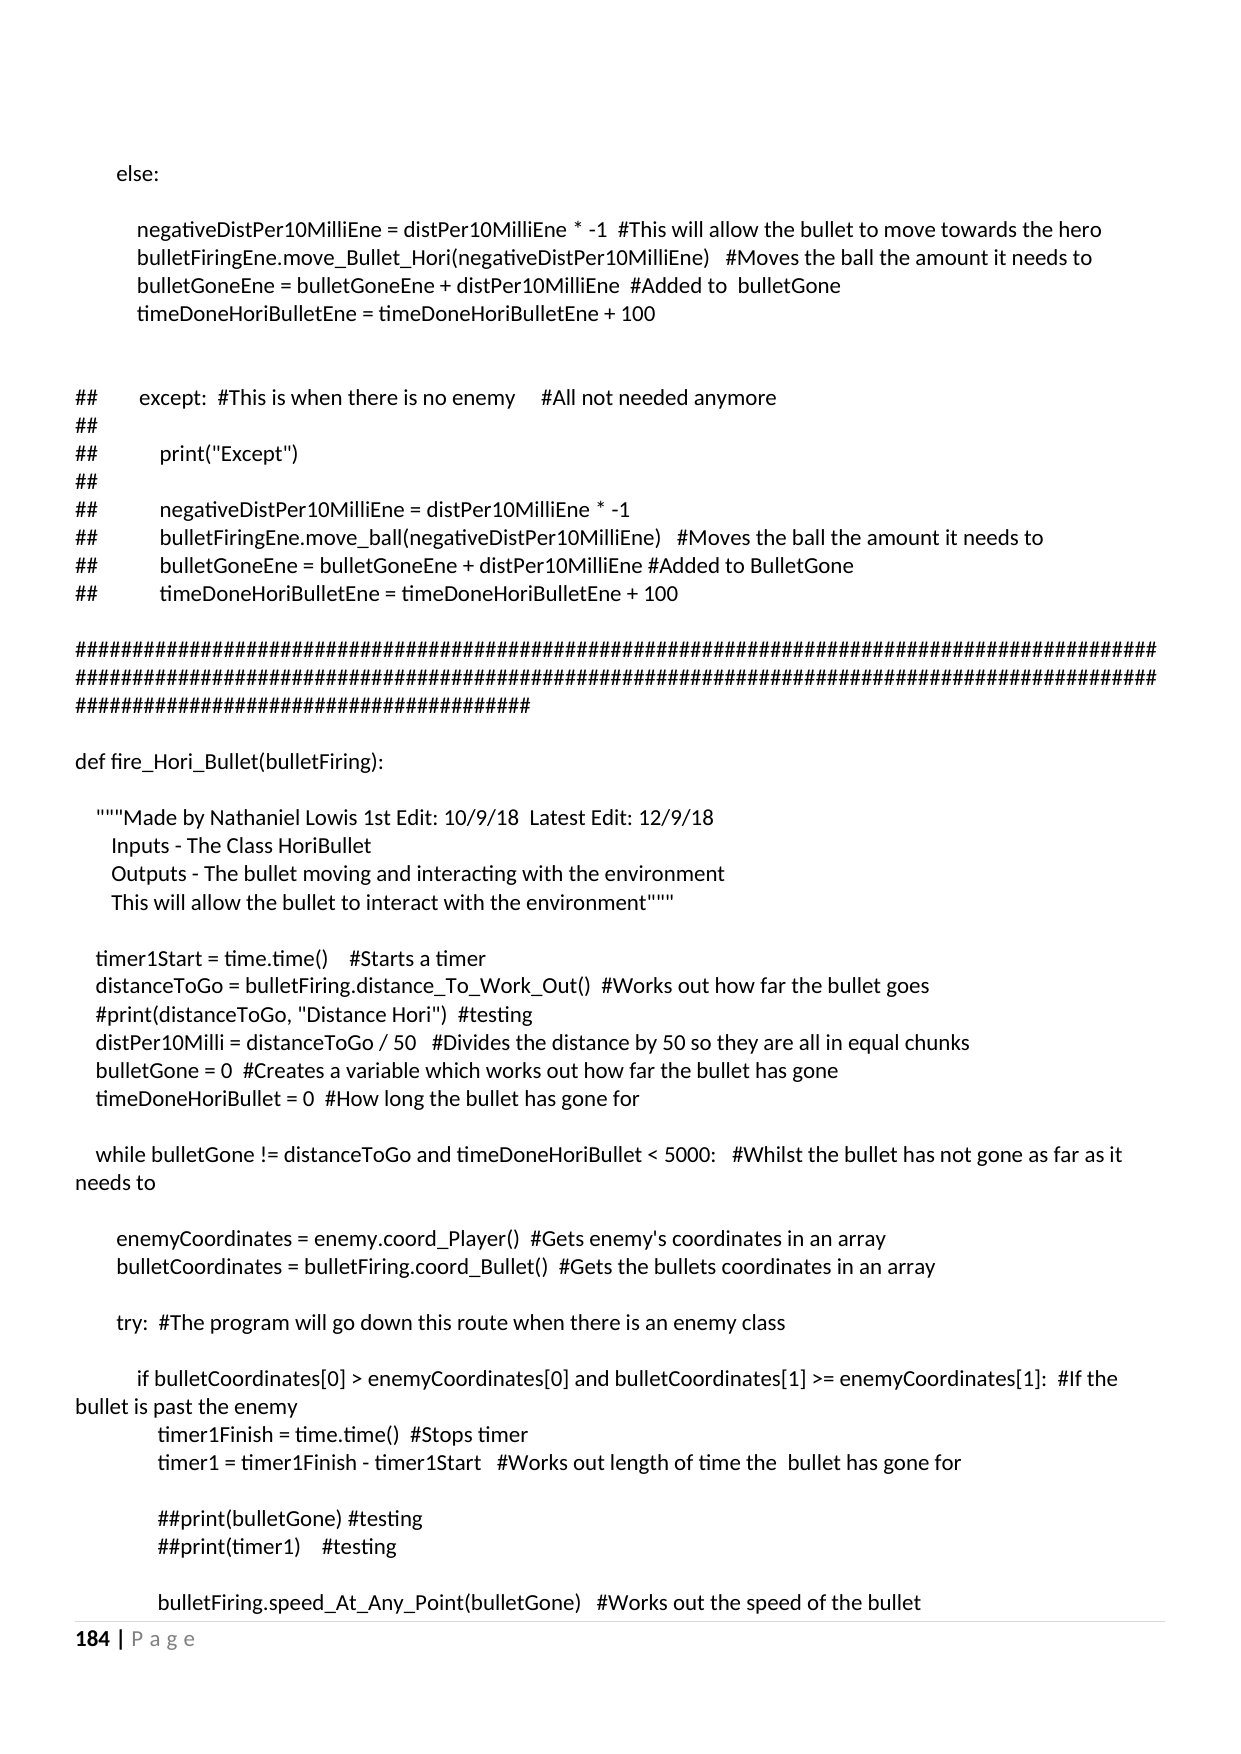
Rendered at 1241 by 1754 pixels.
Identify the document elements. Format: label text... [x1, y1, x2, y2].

text ###################################################################################################################################################################################################################################### [75, 635, 1165, 719]
text distPer10Milli = distanceToGo / 50 #Divides the distance by 50 so they are all in equal chunks [75, 1028, 1165, 1056]
text bulletFiringEne.move_Bullet_Hori(negativeDistPer10MilliEne) #Moves the ball the amount it needs to [75, 243, 1165, 271]
text while bulletGone != distanceToGo and timeDoneHoriBullet < 5000: #Whilst the bullet has not gone as far as it needs to [75, 1140, 1165, 1196]
text Inputs - The Class HoriBullet [75, 832, 1165, 859]
text timeDoneHoriBullet = 0 #How long the bullet has gone for [75, 1084, 1165, 1112]
text Outputs - The bullet moving and interacting with the environment [75, 859, 1165, 888]
text ## timeDoneHoriBulletEne = timeDoneHoriBulletEne + 100 [75, 579, 1165, 607]
text ## print("Except") [75, 439, 1165, 467]
text negativeDistPer10MilliEne = distPer10MilliEne * -1 #This will allow the bullet to move towards the hero [75, 215, 1165, 243]
text ##print(bulletGone) #testing [75, 1504, 1165, 1532]
text if bulletCoordinates[0] > enemyCoordinates[0] and bulletCoordinates[1] >= enemyCoordinates[1]: #If the bullet is past the enemy [75, 1364, 1165, 1420]
text ## negativeDistPer10MilliEne = distPer10MilliEne * -1 [75, 495, 1165, 523]
text bulletCoordinates = bulletFiring.coord_Bullet() #Gets the bullets coordinates in an array [75, 1252, 1165, 1280]
text distanceToGo = bulletFiring.distance_To_Work_Out() #Works out how far the bullet goes [75, 972, 1165, 1000]
text bulletGone = 0 #Creates a variable which works out how far the bullet has gone [75, 1056, 1165, 1084]
text timer1Finish = time.time() #Stops timer [75, 1420, 1165, 1448]
text ##print(timer1) #testing [75, 1532, 1165, 1560]
text ## [75, 411, 1165, 439]
text enemyCoordinates = enemy.coord_Player() #Gets enemy's coordinates in an array [75, 1224, 1165, 1252]
text def fire_Hori_Bullet(bulletFiring): [75, 747, 1165, 776]
text bulletGoneEne = bulletGoneEne + distPer10MilliEne #Added to bulletGone [75, 271, 1165, 299]
text This will allow the bullet to interact with the environment""" [75, 888, 1165, 916]
text ## [75, 467, 1165, 495]
text ## bulletFiringEne.move_ball(negativeDistPer10MilliEne) #Moves the ball the amount it needs to [75, 523, 1165, 551]
text timeDoneHoriBulletEne = timeDoneHoriBulletEne + 100 [75, 299, 1165, 327]
text """Made by Nathaniel Lowis 1st Edit: 10/9/18 Latest Edit: 12/9/18 [75, 803, 1165, 832]
text timer1 = timer1Finish - timer1Start #Works out length of time the bullet has gone for [75, 1448, 1165, 1476]
text timer1Start = time.time() #Starts a timer [75, 944, 1165, 972]
text ## except: #This is when there is no enemy #All not needed anymore [75, 383, 1165, 411]
text bulletFiring.speed_At_Any_Point(bulletGone) #Works out the speed of the bullet [75, 1588, 1165, 1616]
text try: #The program will go down this route when there is an enemy class [75, 1308, 1165, 1336]
text ## bulletGoneEne = bulletGoneEne + distPer10MilliEne #Added to BulletGone [75, 551, 1165, 579]
text #print(distanceToGo, "Distance Hori") #testing [75, 1000, 1165, 1028]
text else: [75, 159, 1165, 187]
